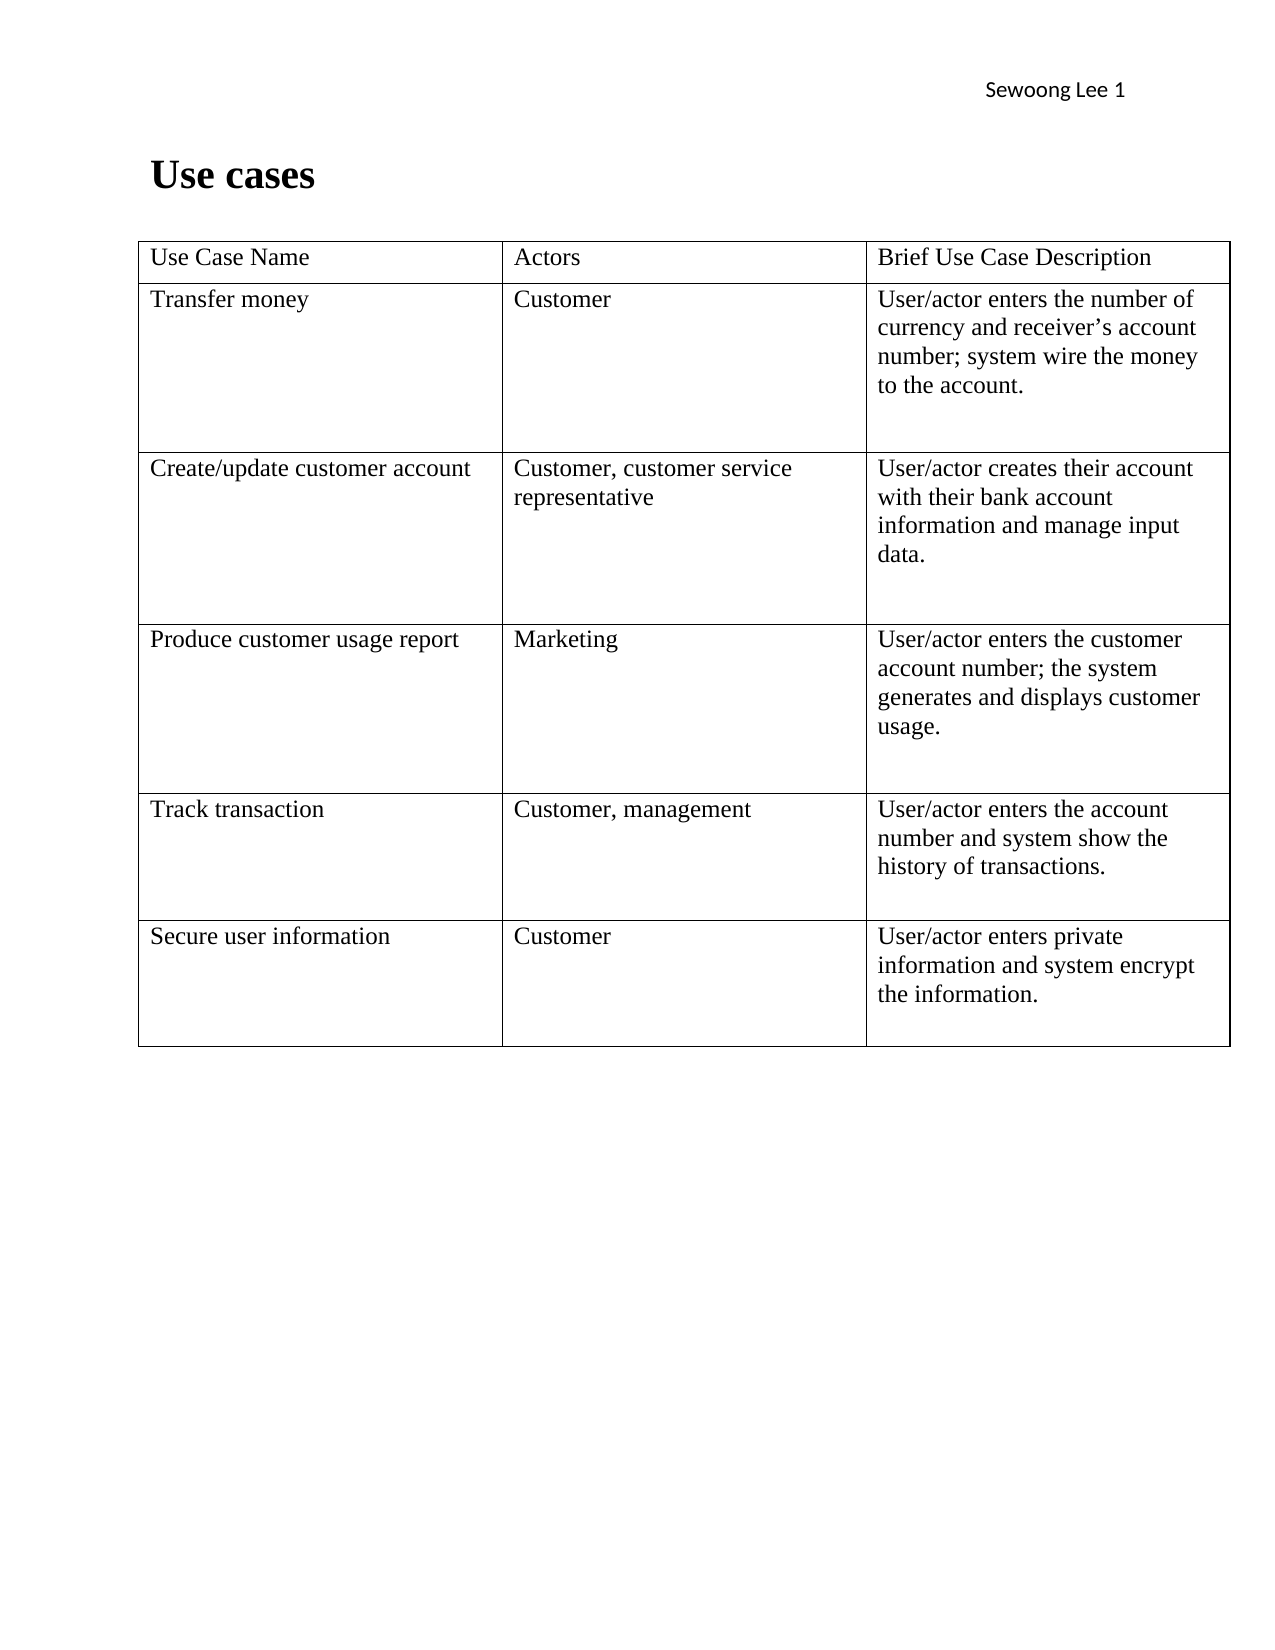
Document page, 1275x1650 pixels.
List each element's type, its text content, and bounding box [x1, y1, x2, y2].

table_cell Customer [503, 284, 866, 452]
table_cell Transfer money [139, 284, 502, 452]
table_header Actors [503, 242, 866, 283]
table_cell Secure user information [139, 921, 502, 1046]
table_cell User/actor enters private information and system encrypt the information. [867, 921, 1229, 1046]
table_cell Marketing [503, 625, 866, 793]
table_cell Produce customer usage report [139, 625, 502, 793]
table_cell User/actor enters the number of currency and receiver’s account number; system wire the money to the account. [867, 284, 1229, 452]
table_cell User/actor enters the account number and system show the history of transactions. [867, 794, 1229, 920]
table_cell Customer [503, 921, 866, 1046]
text Use cases [150, 150, 1125, 198]
table_cell Customer, customer service representative [503, 453, 866, 623]
table_header Use Case Name [139, 242, 502, 283]
table_header Brief Use Case Description [867, 242, 1229, 283]
table_cell Create/update customer account [139, 453, 502, 623]
table_cell Track transaction [139, 794, 502, 920]
table_cell Customer, management [503, 794, 866, 920]
table_cell User/actor enters the customer account number; the system generates and displays customer usage. [867, 625, 1229, 793]
table_cell User/actor creates their account with their bank account information and manage input data. [867, 453, 1229, 623]
